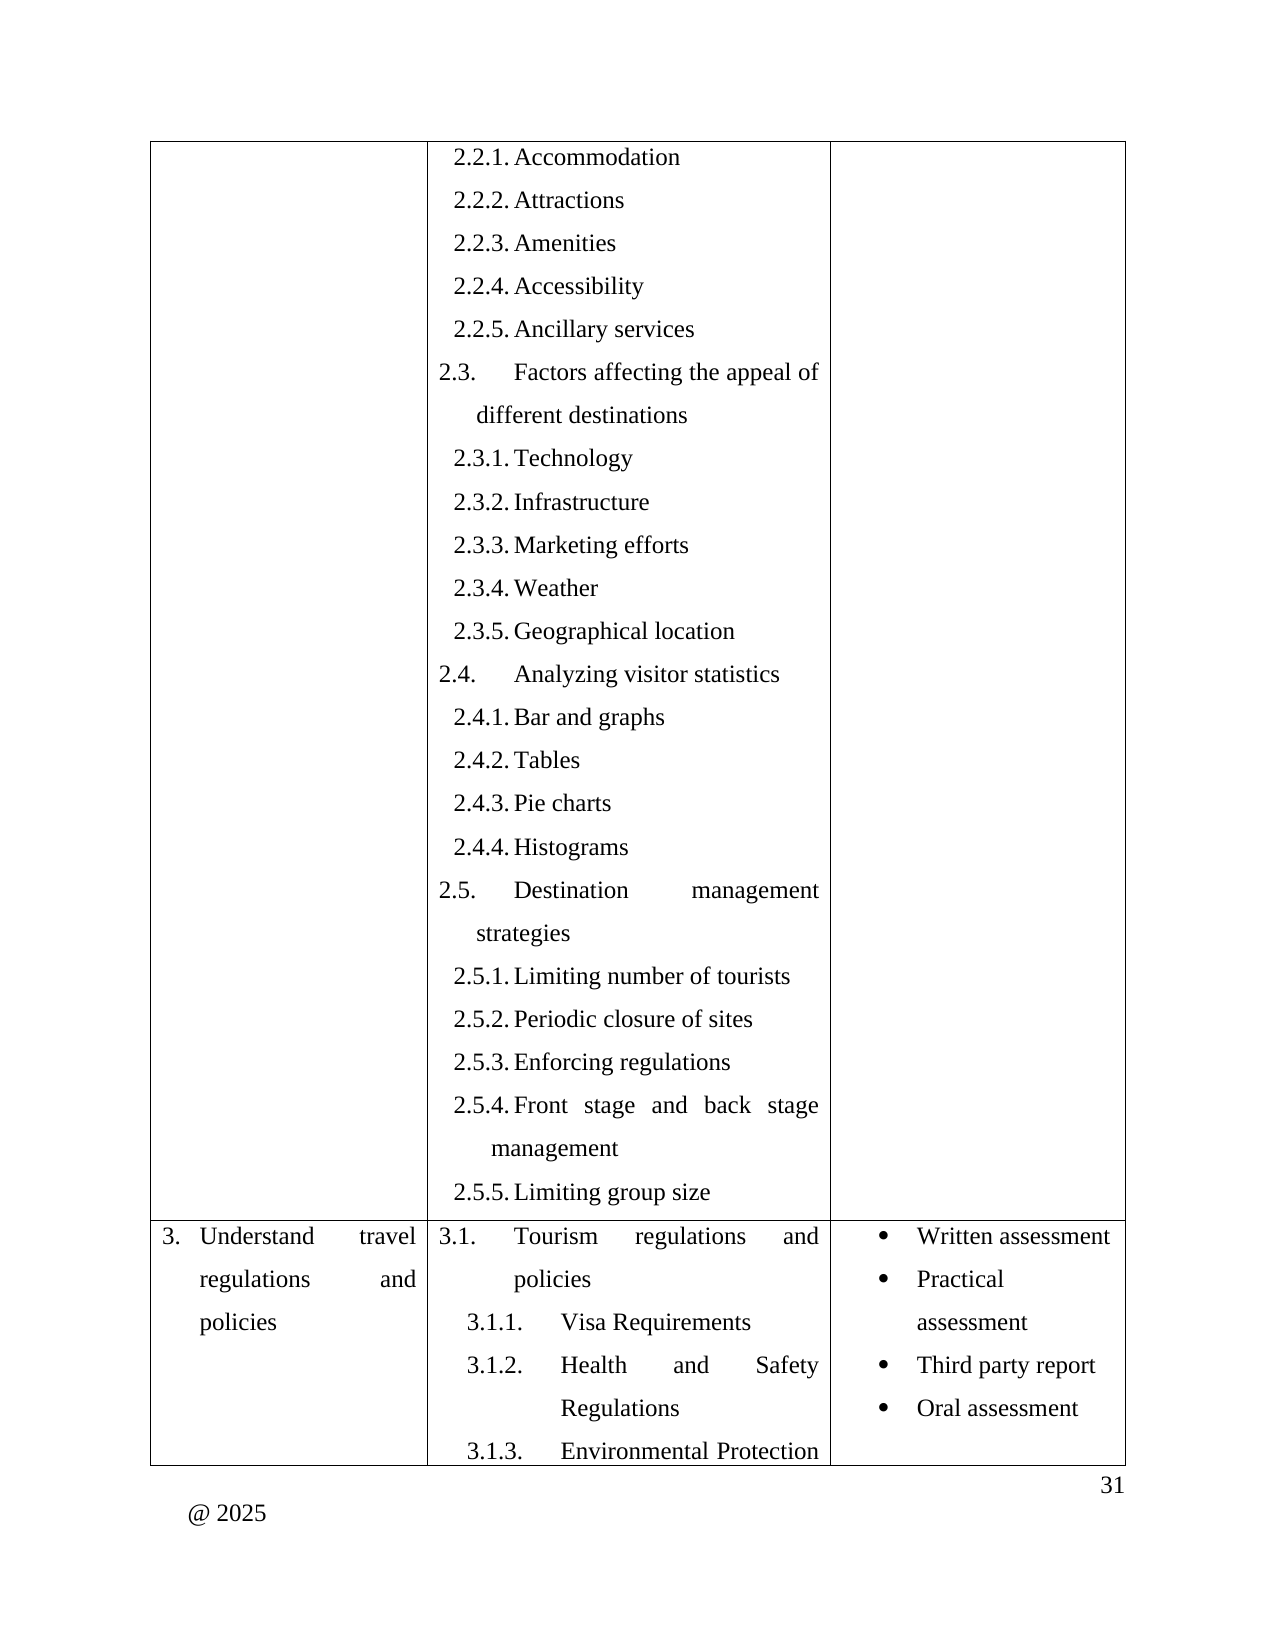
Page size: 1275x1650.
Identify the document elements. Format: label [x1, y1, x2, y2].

table_cell [428, 142, 830, 1220]
table_cell [428, 1221, 830, 1465]
table_cell [151, 142, 427, 1220]
table_cell [151, 1221, 427, 1465]
table_cell [831, 142, 1125, 1220]
table_cell [831, 1221, 1125, 1465]
